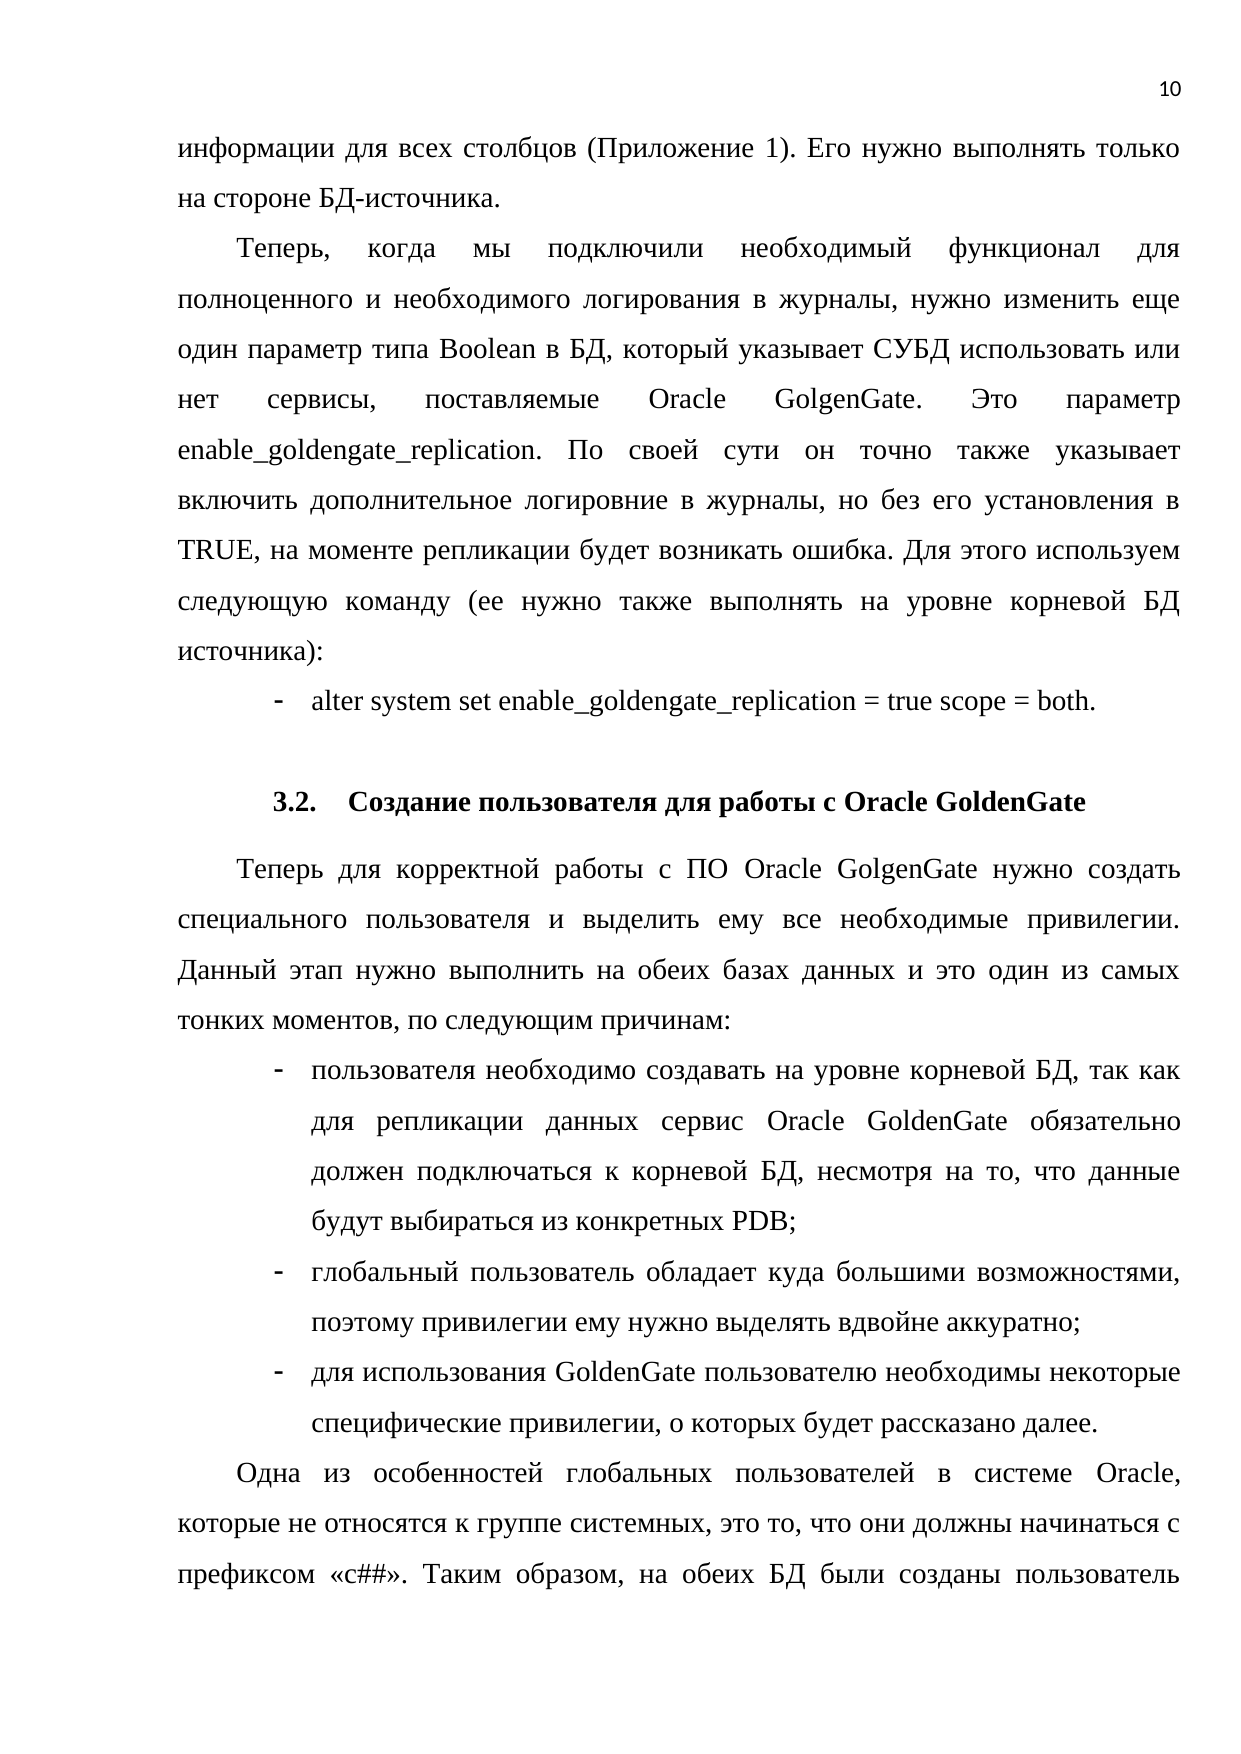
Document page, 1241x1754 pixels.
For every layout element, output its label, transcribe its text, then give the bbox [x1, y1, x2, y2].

list пользователя необходимо создавать на уровне корневой БД, так как для репликации данных сервис Oracle GoldenGate обязательно должен подключаться к корневой БД, несмотря на то, что данные будут выбираться из конкретных PDB; [274, 1052, 1181, 1237]
list для использования GoldenGate пользователю необходимы некоторые специфические привилегии, о которых будет рассказано далее. [274, 1354, 1181, 1438]
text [177, 130, 1181, 214]
list Создание пользователя для работы с Oracle GoldenGate [177, 784, 1181, 818]
text Теперь, когда мы подключили необходимый функционал для полноценного и необходимого логирования в журналы, нужно изменить еще один параметр типа Boolean в БД, который указывает СУБД использовать или нет сервисы, поставляемые Oracle GolgenGate. Это параметр enable_goldengate_replication. По своей сути он точно также указывает включить дополнительное логировние в журналы, но без его установления в TRUE, на моменте репликации будет возникать ошибка. Для этого используем следующую команду (ее нужно также выполнять на уровне корневой БД источника): [177, 231, 1181, 667]
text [177, 1455, 1181, 1589]
text Теперь для корректной работы с ПО Oracle GolgenGate нужно создать специального пользователя и выделить ему все необходимые привилегии. Данный этап нужно выполнить на обеих базах данных и это один из самых тонких моментов, по следующим причинам: [177, 851, 1181, 1036]
list alter system set enable_goldengate_replication = true scope = both. [274, 683, 1181, 717]
list глобальный пользователь обладает куда большими возможностями, поэтому привилегии ему нужно выделять вдвойне аккуратно; [274, 1254, 1181, 1338]
